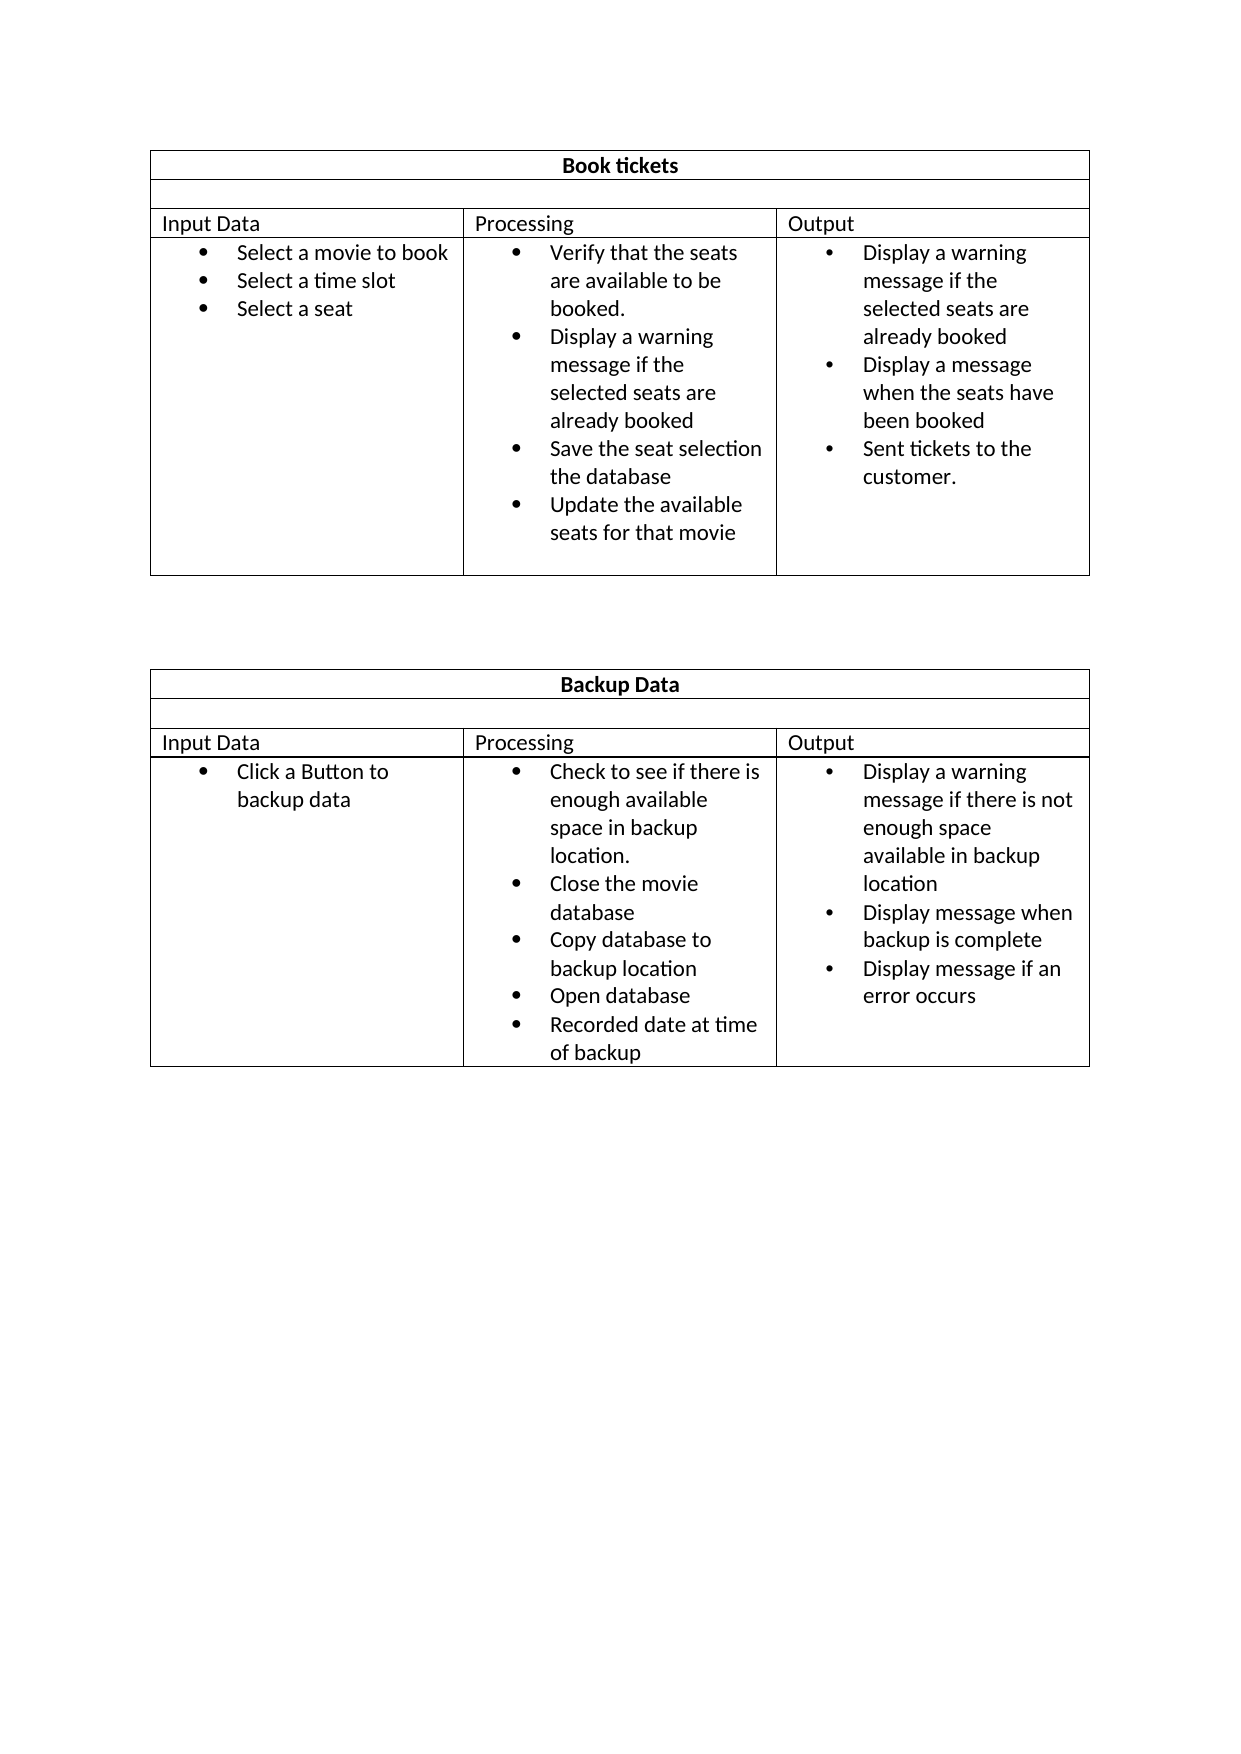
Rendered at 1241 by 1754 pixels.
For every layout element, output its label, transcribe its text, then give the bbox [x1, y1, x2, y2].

table_cell Processing [464, 209, 776, 237]
table_cell Input Data [151, 729, 463, 756]
table_cell [151, 180, 1089, 208]
table_cell Output [777, 209, 1089, 237]
table_cell Verify that the seats are available to be booked. Display a warning message if the selected seats are already booked Save the seat selection the database Update the available seats for that movie [464, 238, 776, 574]
table_cell Output [777, 729, 1089, 756]
table_cell Select a movie to book Select a time slot Select a seat [151, 238, 463, 574]
table_cell Display a warning message if there is not enough space available in backup location Display message when backup is complete Display message if an error occurs [777, 758, 1089, 1066]
table_cell [151, 699, 1089, 727]
table_header Backup Data [151, 670, 1089, 698]
table_cell Check to see if there is enough available space in backup location. Close the movie database Copy database to backup location Open database Recorded date at time of backup [464, 758, 776, 1066]
table_cell Display a warning message if the selected seats are already booked Display a message when the seats have been booked Sent tickets to the customer. [777, 238, 1089, 574]
table_header Book tickets [151, 151, 1089, 179]
table_cell Input Data [151, 209, 463, 237]
table_cell Processing [464, 729, 776, 756]
table_cell Click a Button to backup data [151, 758, 463, 1066]
